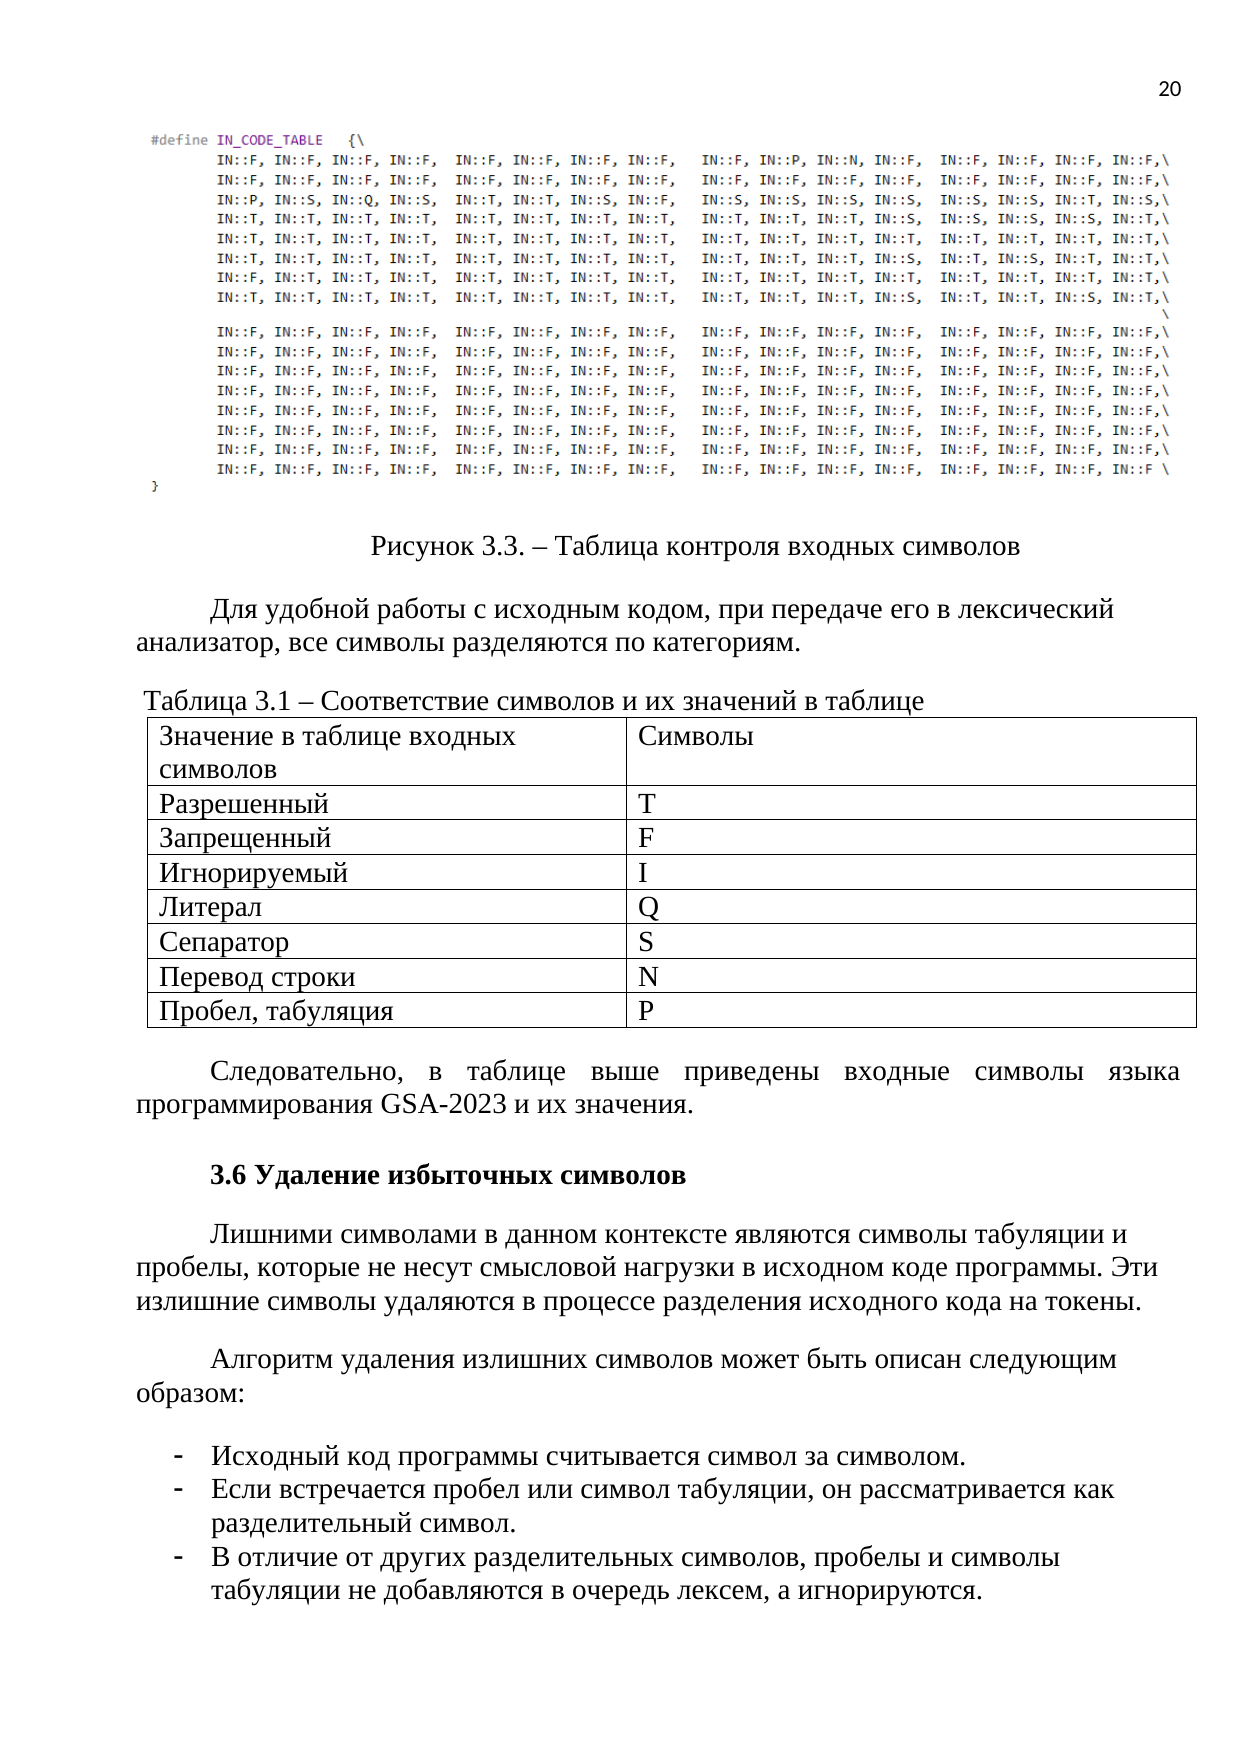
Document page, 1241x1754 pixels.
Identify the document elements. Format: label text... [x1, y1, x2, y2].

list Если встречается пробел или символ табуляции, он рассматривается как разделительный символ. [173, 1472, 1181, 1539]
table_cell S [627, 924, 1196, 958]
table_cell Литерал [148, 890, 626, 923]
text Следовательно, в таблице выше приведены входные символы языка программирования GSA-2023 и их значения. [136, 1053, 1181, 1120]
table_cell Сепаратор [148, 924, 626, 958]
list Таблица 3.1 – Соответствие символов и их значений в таблице [136, 683, 1181, 717]
table_cell Игнорируемый [148, 855, 626, 888]
table_cell Пробел, табуляция [148, 993, 626, 1027]
list В отличие от других разделительных символов, пробелы и символы табуляции не добавляются в очередь лексем, а игнорируются. [173, 1539, 1181, 1606]
text Для удобной работы с исходным кодом, при передаче его в лексический анализатор, все символы разделяются по категориям. [136, 591, 1181, 658]
table_cell N [627, 959, 1196, 992]
table_cell T [627, 786, 1196, 819]
table_header Значение в таблице входных символов [148, 718, 626, 785]
text Лишними символами в данном контексте являются символы табуляции и пробелы, которые не несут смысловой нагрузки в исходном коде программы. Эти излишние символы удаляются в процессе разделения исходного кода на токены. [136, 1216, 1181, 1317]
table_header Символы [627, 718, 1196, 785]
table_cell P [627, 993, 1196, 1027]
table_cell Разрешенный [148, 786, 626, 819]
text Алгоритм удаления излишних символов может быть описан следующим образом: [136, 1342, 1181, 1409]
subtitle 3.6 Удаление избыточных символов [136, 1157, 1181, 1191]
list Исходный код программы считывается символ за символом. [173, 1438, 1181, 1472]
table_cell Запрещенный [148, 820, 626, 854]
text Рисунок 3.3. – Таблица контроля входных символов [136, 528, 1181, 562]
table_cell Q [627, 890, 1196, 923]
table_cell F [627, 820, 1196, 854]
picture [135, 130, 1182, 500]
table_cell I [627, 855, 1196, 888]
table_cell Перевод строки [148, 959, 626, 992]
